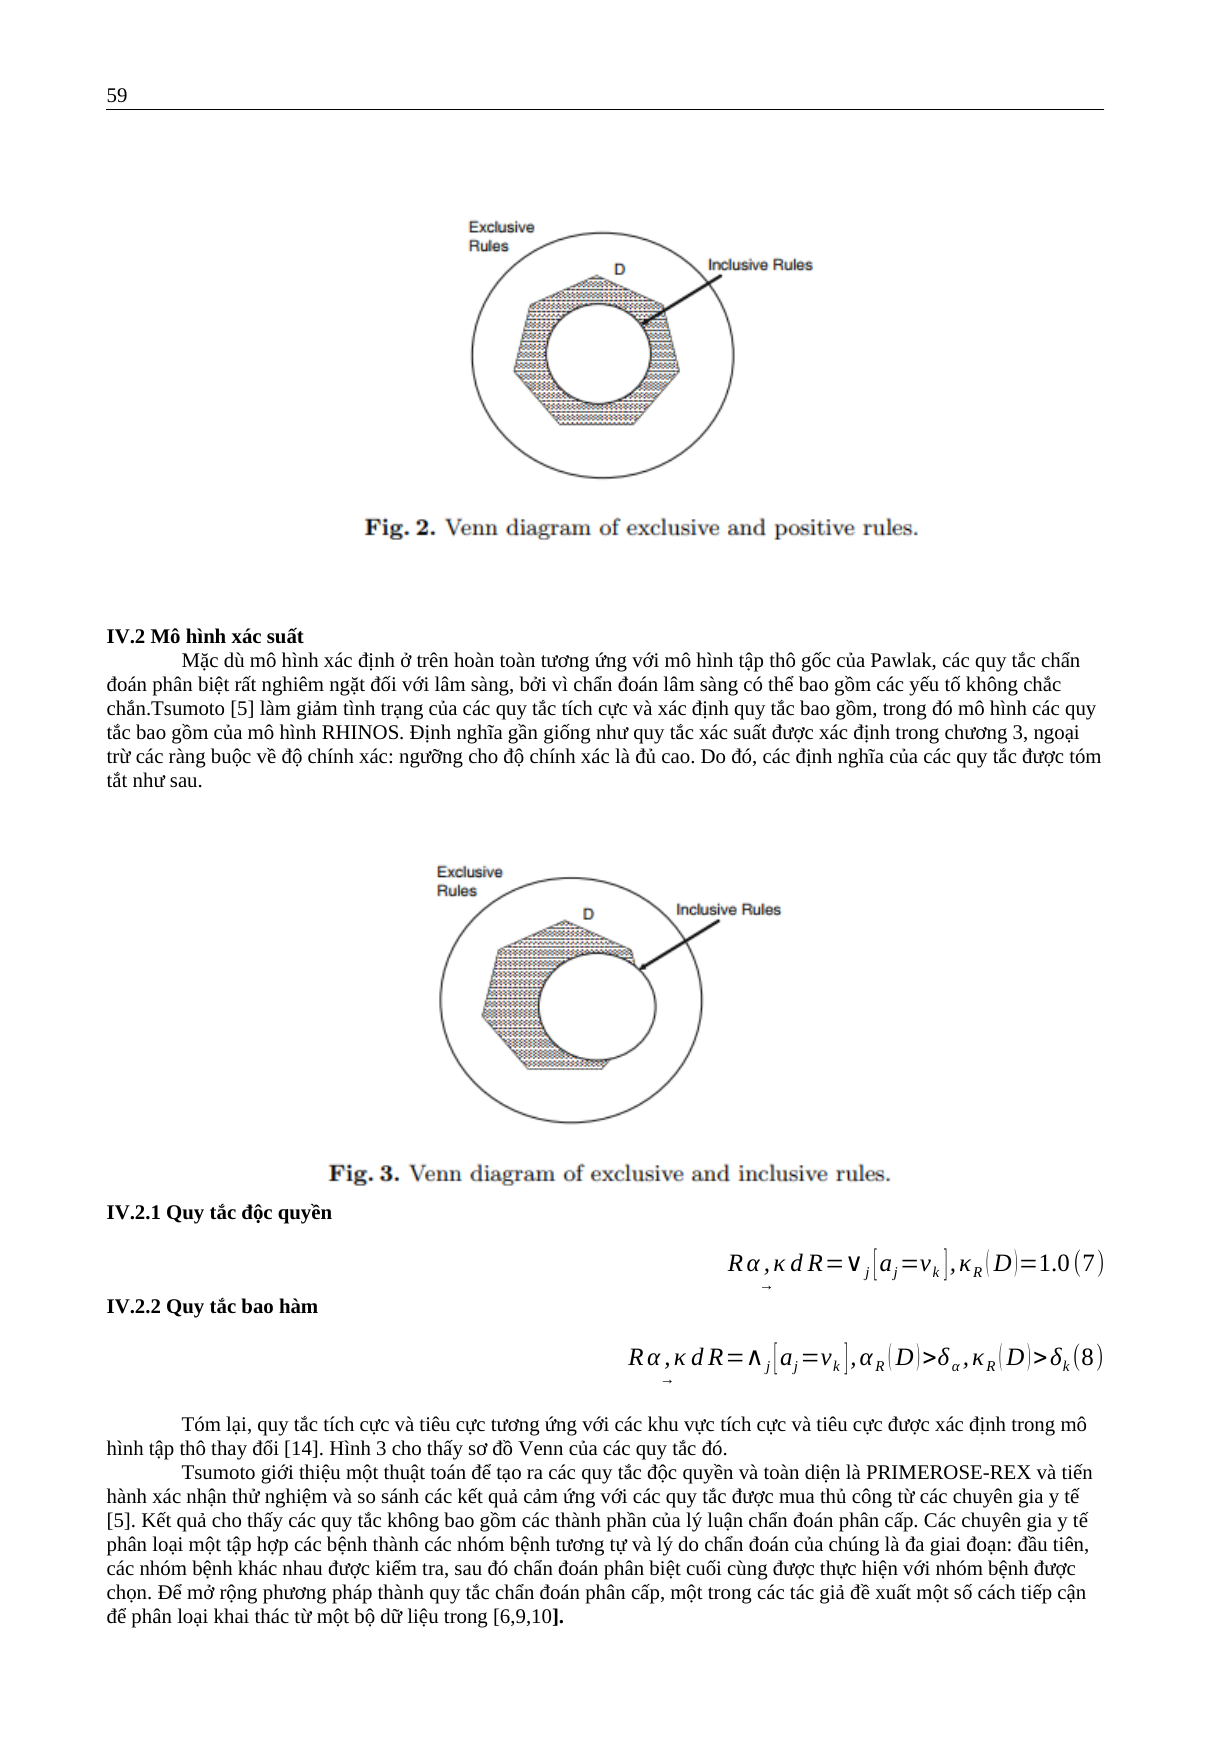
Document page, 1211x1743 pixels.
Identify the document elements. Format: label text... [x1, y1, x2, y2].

text IV.2 Mô hình xác suất [106, 624, 1104, 648]
text Tsumoto giới thiệu một thuật toán để tạo ra các quy tắc độc quyền và toàn diện là PRIMEROSE-REX và tiến hành xác nhận thử nghiệm và so sánh các kết quả cảm ứng với các quy tắc được mua thủ công từ các chuyên gia y tế [5]. Kết quả cho thấy các quy tắc không bao gồm các thành phần của lý luận chẩn đoán phân cấp. Các chuyên gia y tế phân loại một tập hợp các bệnh thành các nhóm bệnh tương tự và lý do chẩn đoán của chúng là đa giai đoạn: đầu tiên, các nhóm bệnh khác nhau được kiểm tra, sau đó chẩn đoán phân biệt cuối cùng được thực hiện với nhóm bệnh được chọn. Để mở rộng phương pháp thành quy tắc chẩn đoán phân cấp, một trong các tác giả đề xuất một số cách tiếp cận để phân loại khai thác từ một bộ dữ liệu trong [6,9,10]. [106, 1460, 1104, 1628]
text Tóm lại, quy tắc tích cực và tiêu cực tương ứng với các khu vực tích cực và tiêu cực được xác định trong mô hình tập thô thay đổi [14]. Hình 3 cho thấy sơ đồ Venn của các quy tắc đó. [106, 1412, 1104, 1460]
text IV.2.1 Quy tắc độc quyền [106, 1200, 1104, 1224]
text Mặc dù mô hình xác định ở trên hoàn toàn tương ứng với mô hình tập thô gốc của Pawlak, các quy tắc chẩn đoán phân biệt rất nghiêm ngặt đối với lâm sàng, bởi vì chẩn đoán lâm sàng có thể bao gồm các yếu tố không chắc chắn.Tsumoto [5] làm giảm tình trạng của các quy tắc tích cực và xác định quy tắc bao gồm, trong đó mô hình các quy tắc bao gồm của mô hình RHINOS. Định nghĩa gần giống như quy tắc xác suất được xác định trong chương 3, ngoại trừ các ràng buộc về độ chính xác: ngưỡng cho độ chính xác là đủ cao. Do đó, các định nghĩa của các quy tắc được tóm tắt như sau. [106, 648, 1104, 792]
text IV.2.2 Quy tắc bao hàm [106, 1294, 1104, 1318]
picture [303, 182, 982, 576]
picture [266, 840, 945, 1200]
